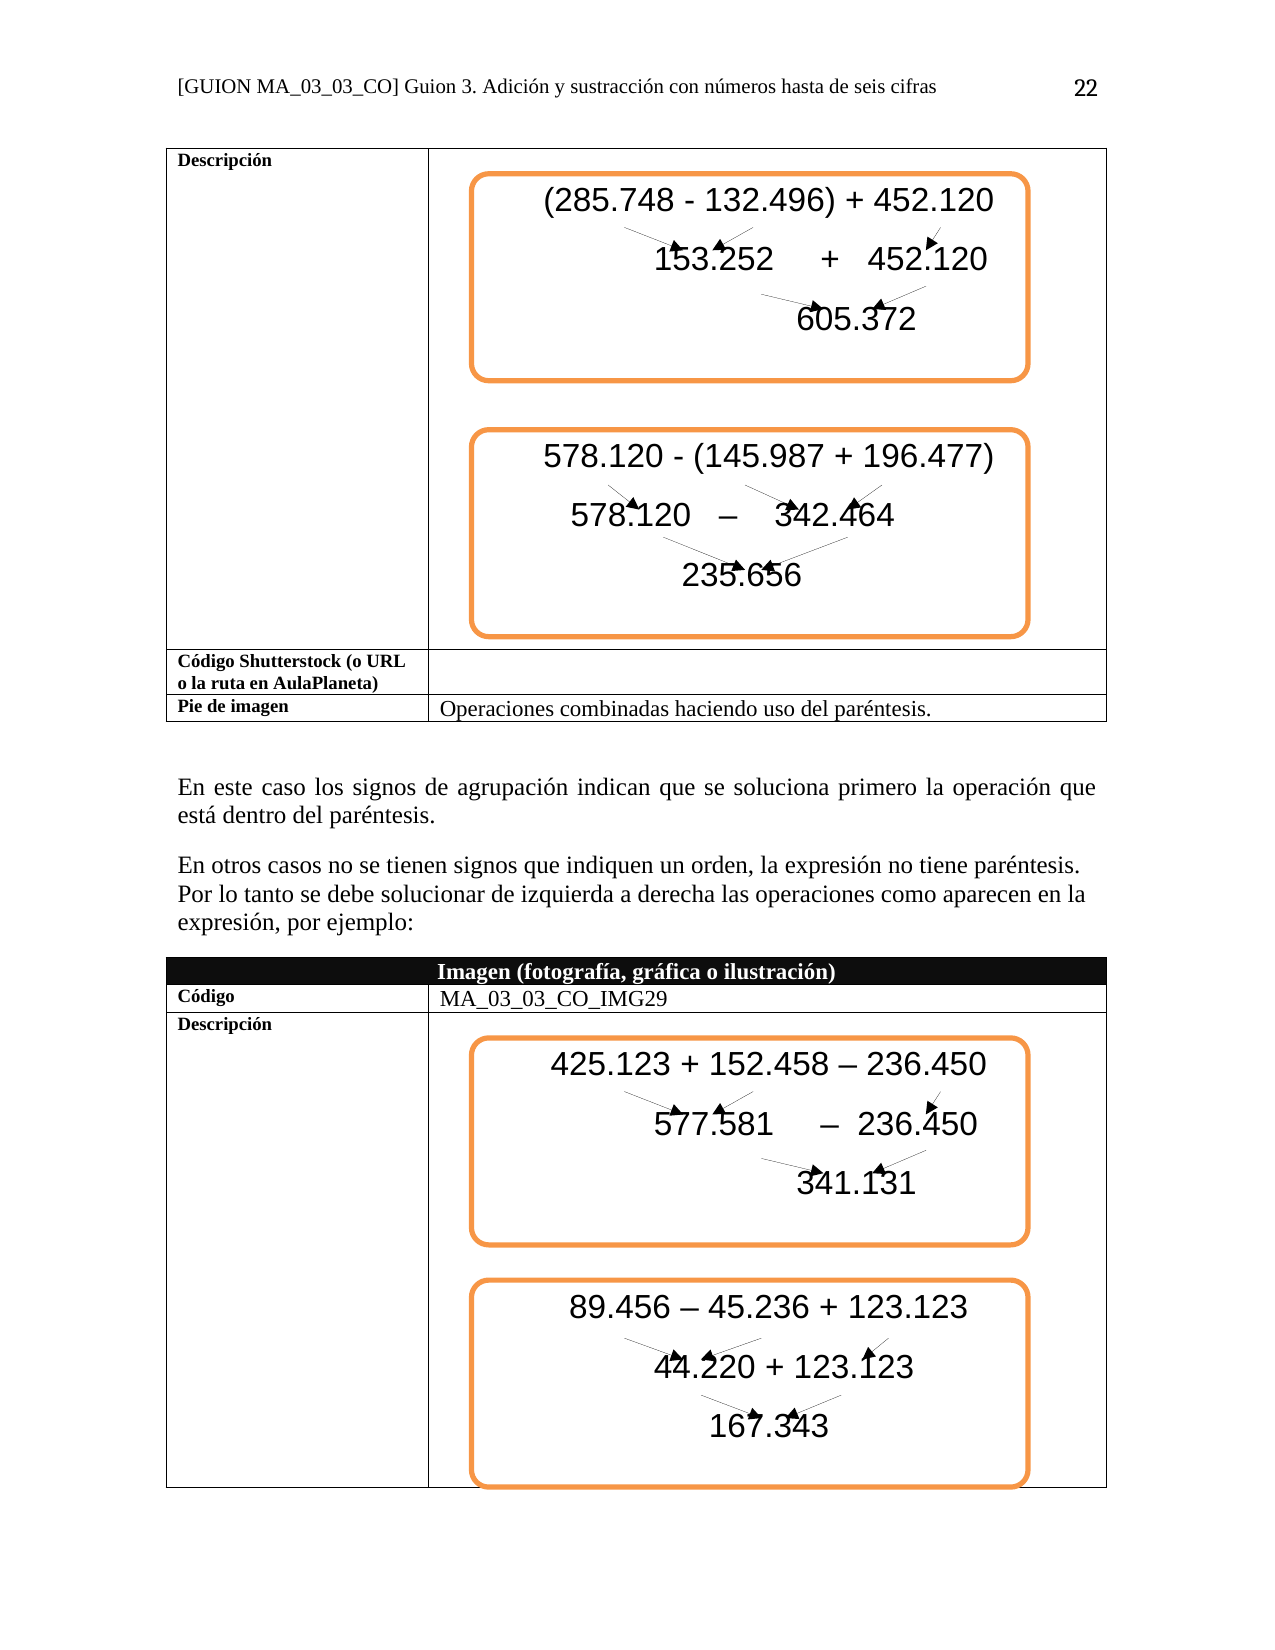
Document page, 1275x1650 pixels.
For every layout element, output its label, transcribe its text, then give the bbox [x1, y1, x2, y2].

table_cell MA_03_03_CO_IMG29 [429, 985, 1106, 1012]
text En otros casos no se tienen signos que indiquen un orden, la expresión no tiene paréntesis. Por lo tanto se debe solucionar de izquierda a derecha las operaciones como aparecen en la expresión, por ejemplo: [177, 850, 1098, 936]
table_cell Descripción [167, 149, 428, 649]
table_cell Código [167, 985, 428, 1012]
table_cell Descripción [167, 1013, 428, 1487]
table_cell Pie de imagen [167, 695, 428, 721]
table_cell Código Shutterstock (o URL o la ruta en AulaPlaneta) [167, 650, 428, 693]
table_cell [429, 1013, 1106, 1487]
table_cell [429, 650, 1106, 693]
text En este caso los signos de agrupación indican que se soluciona primero la operación que está dentro del paréntesis. [177, 772, 1098, 829]
table_cell Operaciones combinadas haciendo uso del paréntesis. [429, 695, 1106, 721]
table_header Imagen (fotografía, gráfica o ilustración) [167, 958, 1106, 984]
table_cell [429, 149, 1106, 649]
